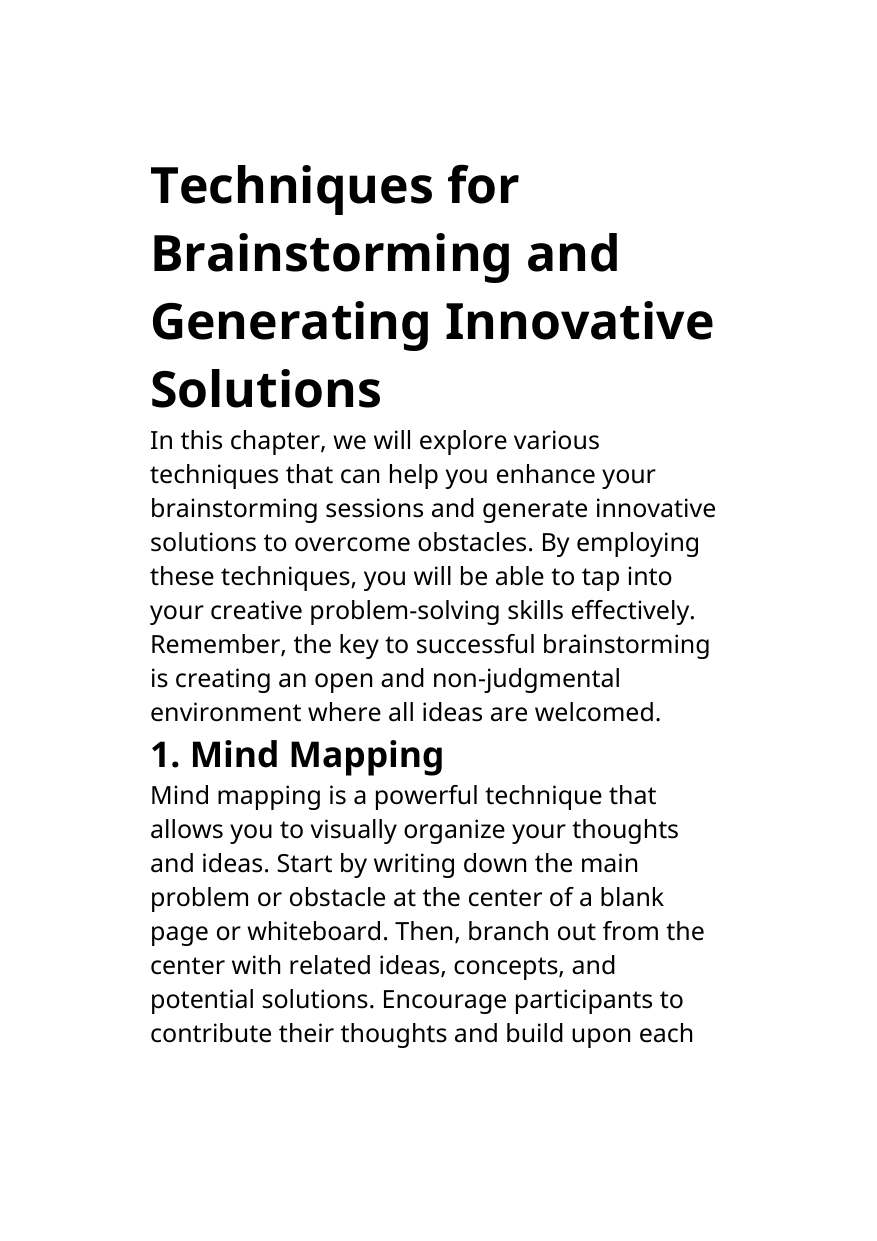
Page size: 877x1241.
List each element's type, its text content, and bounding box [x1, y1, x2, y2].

subtitle Techniques for Brainstorming and Generating Innovative Solutions [150, 150, 727, 422]
text In this chapter, we will explore various techniques that can help you enhance your brainstorming sessions and generate innovative solutions to overcome obstacles. By employing these techniques, you will be able to tap into your creative problem-solving skills effectively. Remember, the key to successful brainstorming is creating an open and non-judgmental environment where all ideas are welcomed. [150, 422, 727, 729]
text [150, 777, 727, 1050]
subtitle 1. Mind Mapping [150, 729, 727, 777]
